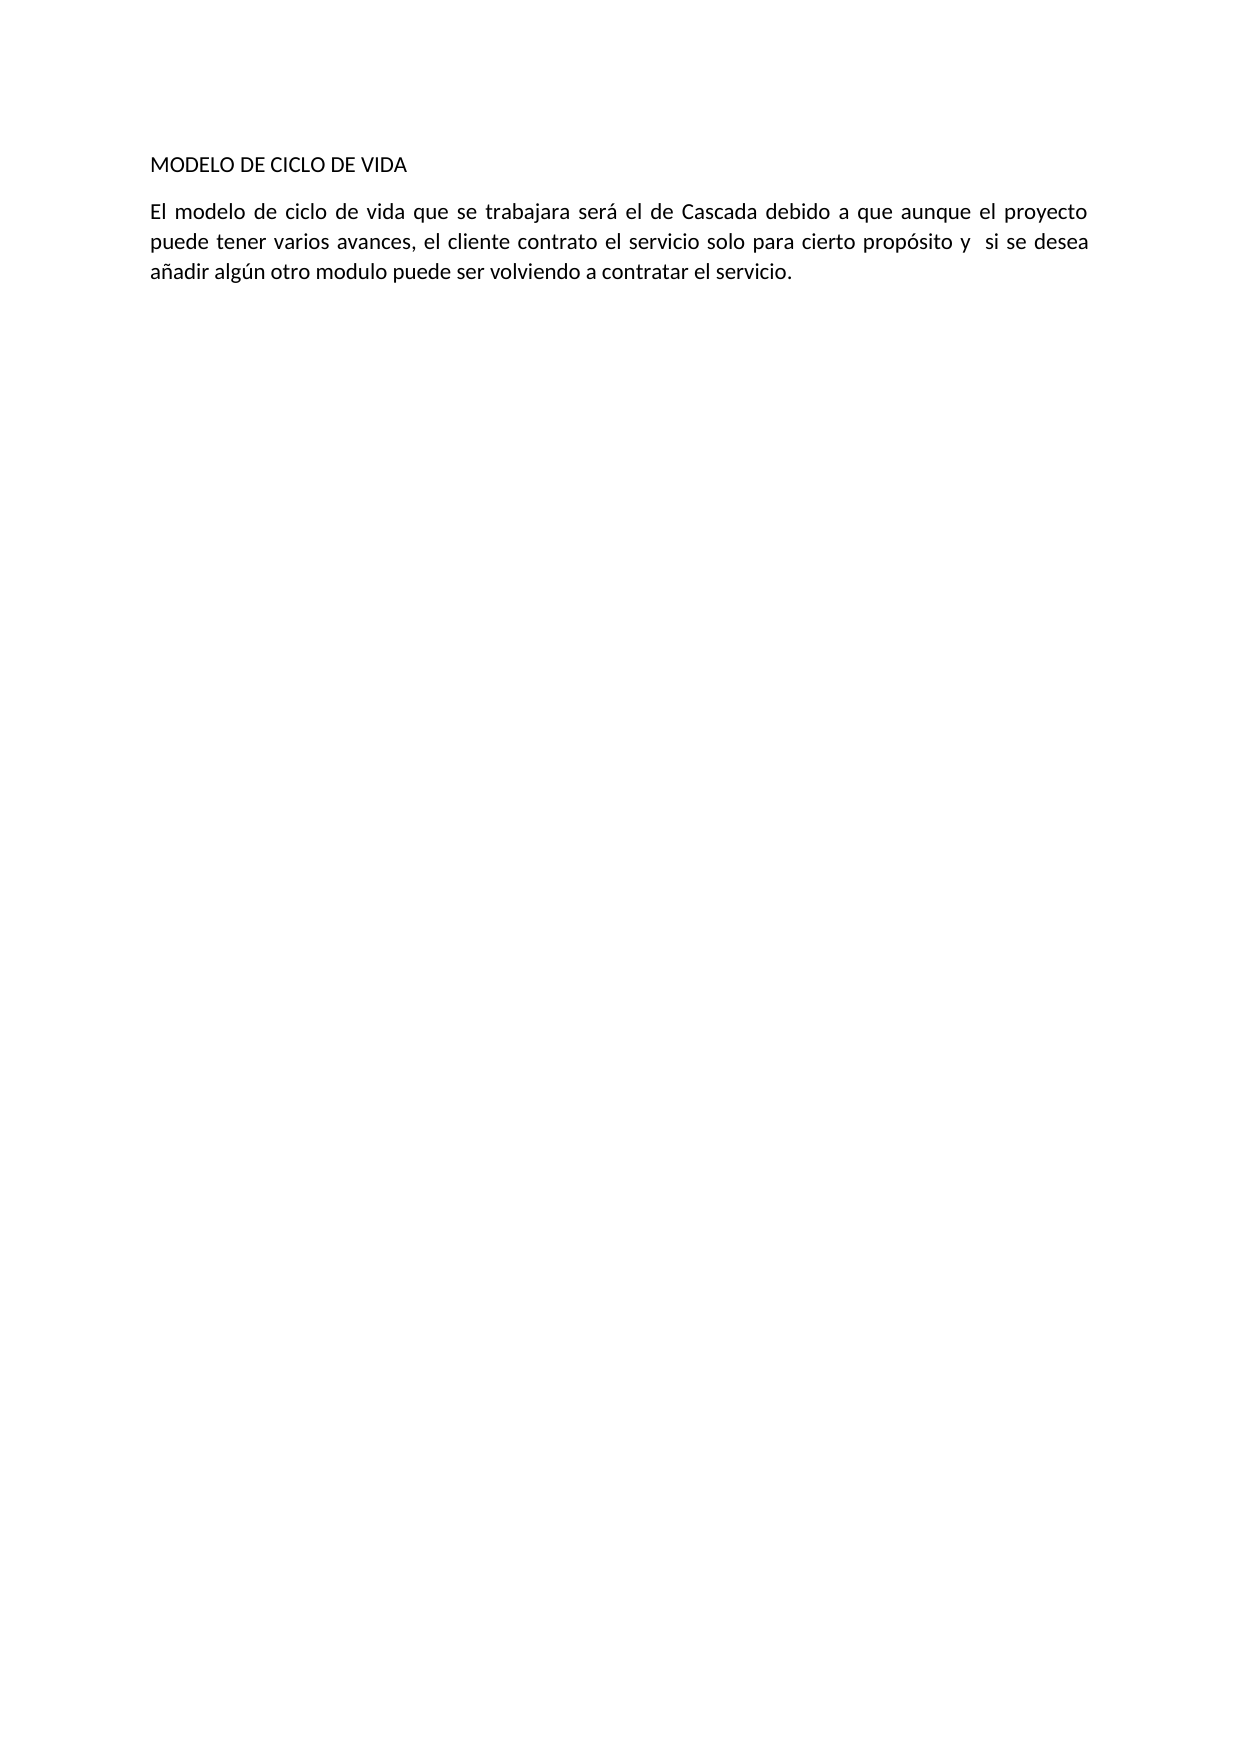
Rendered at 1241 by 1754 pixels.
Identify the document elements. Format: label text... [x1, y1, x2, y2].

text MODELO DE CICLO DE VIDA [150, 150, 1090, 178]
text El modelo de ciclo de vida que se trabajara será el de Cascada debido a que aunque el proyecto puede tener varios avances, el cliente contrato el servicio solo para cierto propósito y si se desea añadir algún otro modulo puede ser volviendo a contratar el servicio. [150, 197, 1090, 285]
